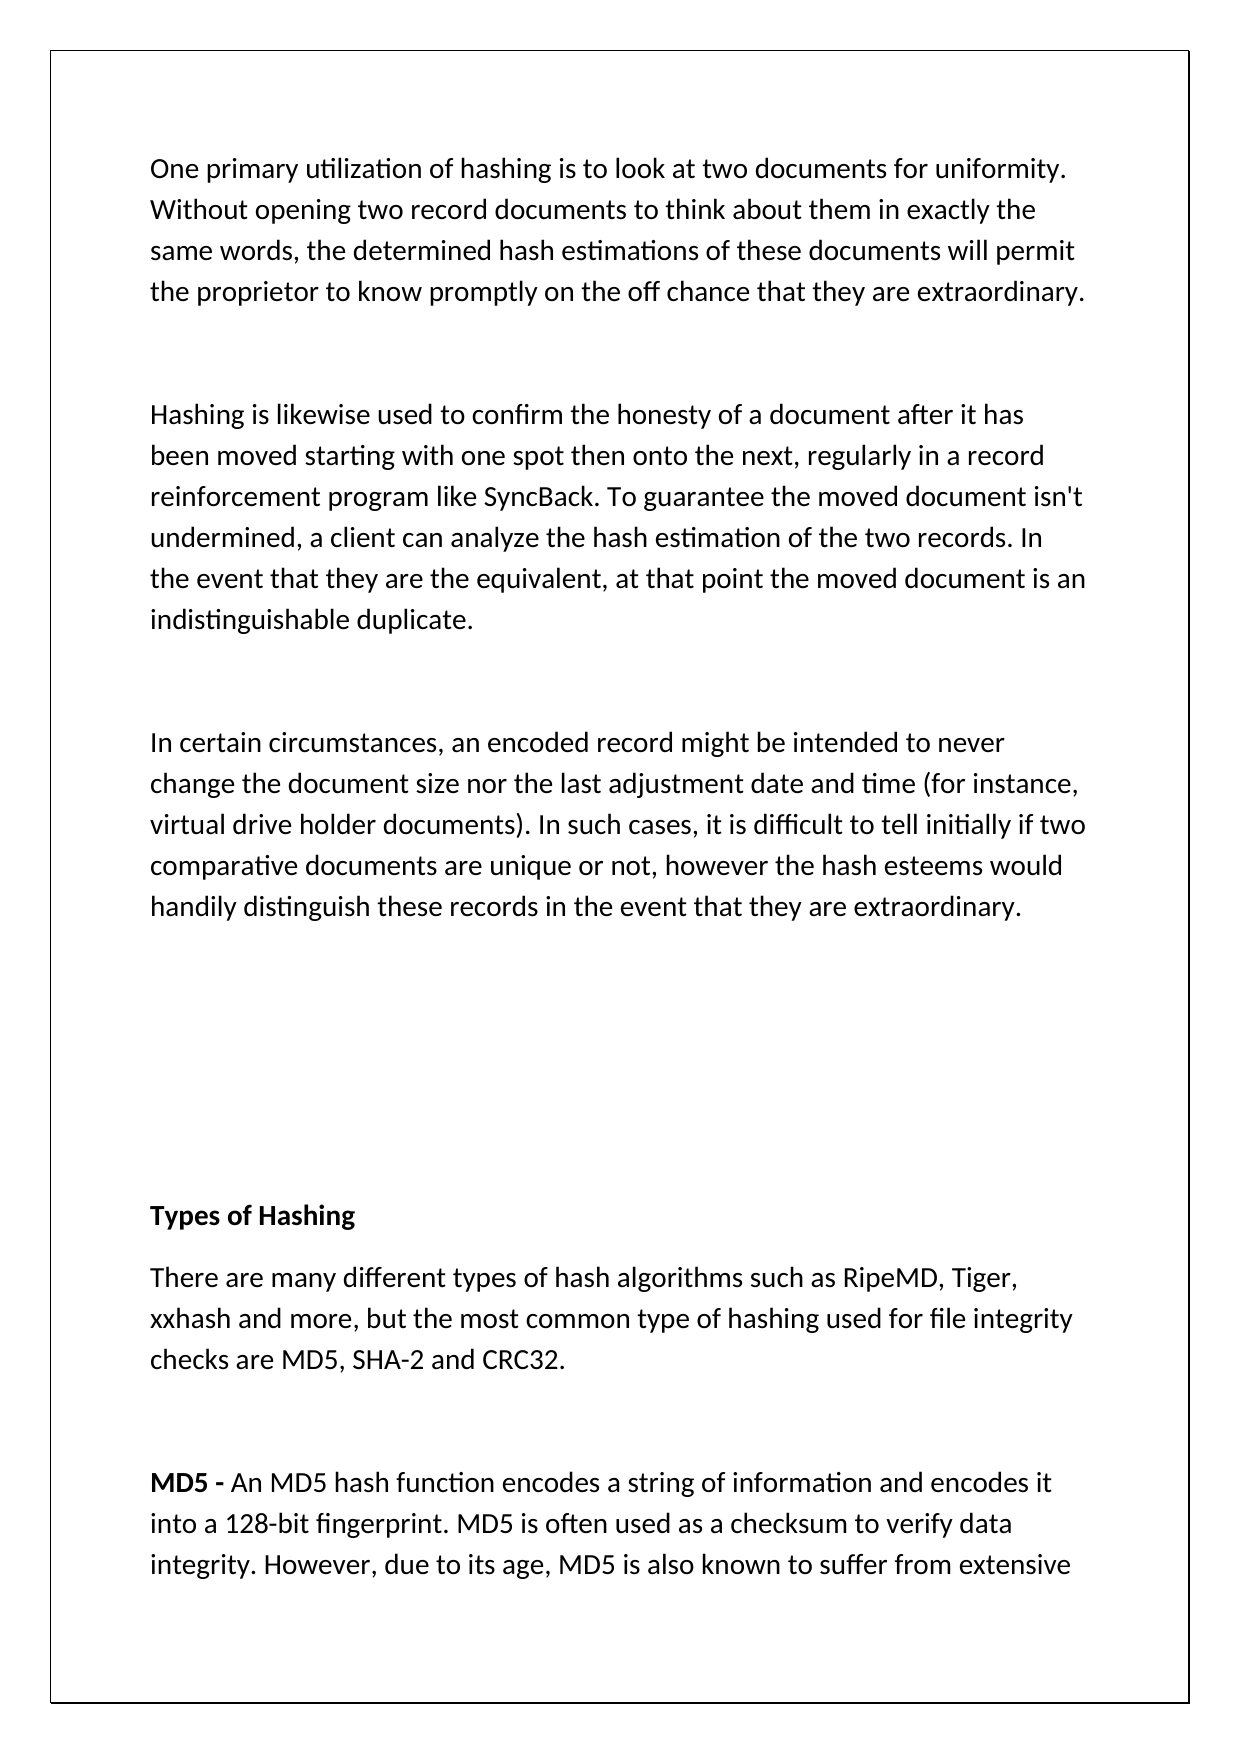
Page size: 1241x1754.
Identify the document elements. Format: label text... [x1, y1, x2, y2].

text There are many different types of hash algorithms such as RipeMD, Tiger, xxhash and more, but the most common type of hashing used for file integrity checks are MD5, SHA-2 and CRC32. [150, 1259, 1089, 1376]
text Hashing is likewise used to confirm the honesty of a document after it has been moved starting with one spot then onto the next, regularly in a record reinforcement program like SyncBack. To guarantee the moved document isn't undermined, a client can analyze the hash estimation of the two records. In the event that they are the equivalent, at that point the moved document is an indistinguishable duplicate. [150, 396, 1089, 637]
text One primary utilization of hashing is to look at two documents for uniformity. Without opening two record documents to think about them in exactly the same words, the determined hash estimations of these documents will permit the proprietor to know promptly on the off chance that they are extraordinary. [150, 150, 1089, 308]
text In certain circumstances, an encoded record might be intended to never change the document size nor the last adjustment date and time (for instance, virtual drive holder documents). In such cases, it is difficult to tell initially if two comparative documents are unique or not, however the hash esteems would handily distinguish these records in the event that they are extraordinary. [150, 724, 1089, 924]
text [150, 1464, 1089, 1582]
text Types of Hashing [150, 1197, 1089, 1233]
